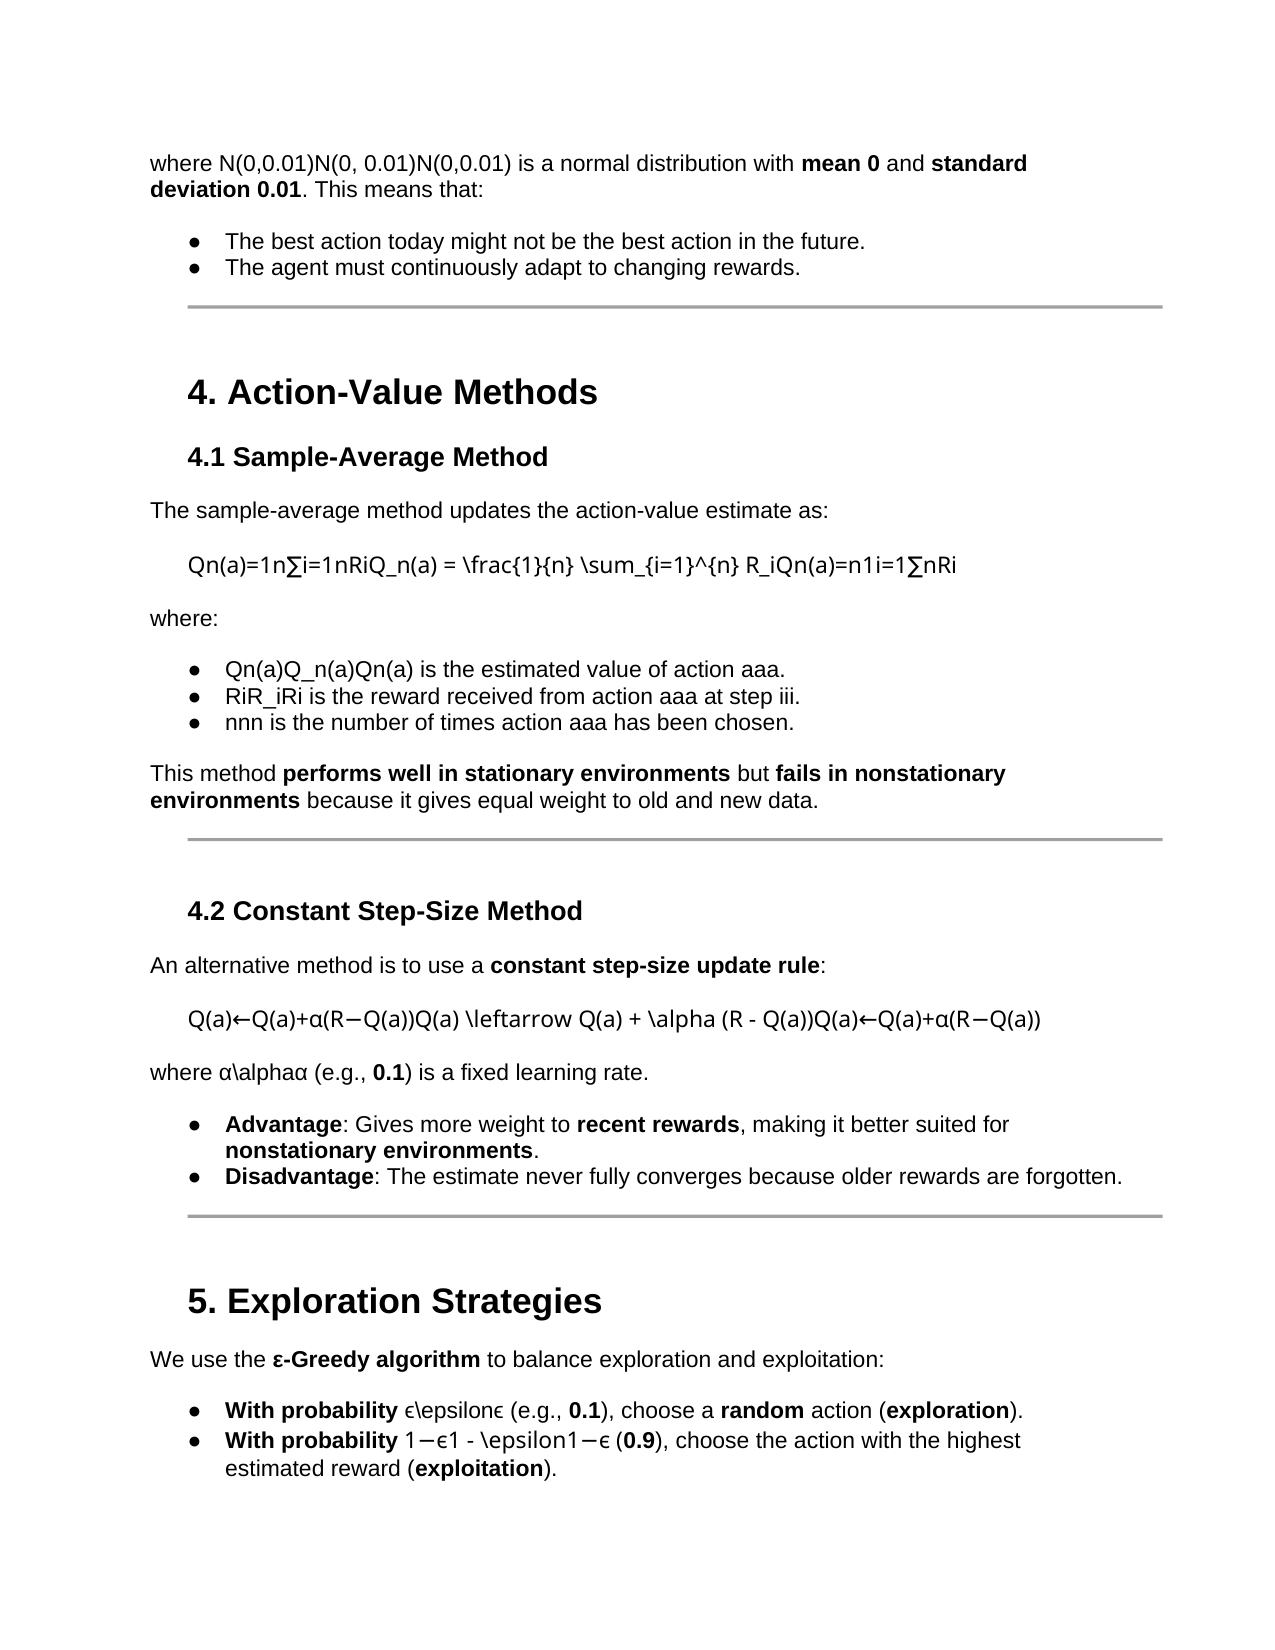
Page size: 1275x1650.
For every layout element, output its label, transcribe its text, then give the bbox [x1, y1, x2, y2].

list Advantage: Gives more weight to recent rewards, making it better suited for nonstationary environments. [187, 1111, 1125, 1163]
list With probability ϵ\epsilonϵ (e.g., 0.1), choose a random action (exploration). [187, 1397, 1125, 1424]
list The agent must continuously adapt to changing rewards. [187, 254, 1125, 280]
list The best action today might not be the best action in the future. [187, 228, 1125, 254]
text We use the ε-Greedy algorithm to balance exploration and exploitation: [150, 1346, 1125, 1372]
text where N(0,0.01)N(0, 0.01)N(0,0.01) is a normal distribution with mean 0 and standard deviation 0.01. This means that: [150, 150, 1125, 203]
subtitle 5. Exploration Strategies [187, 1280, 1125, 1321]
text where α\alphaα (e.g., 0.1) is a fixed learning rate. [150, 1059, 1125, 1086]
list nnn is the number of times action aaa has been chosen. [187, 709, 1125, 735]
text The sample-average method updates the action-value estimate as: [150, 497, 1125, 524]
subtitle 4. Action-Value Methods [187, 371, 1125, 412]
list Qn(a)Q_n(a)Qn​(a) is the estimated value of action aaa. [187, 656, 1125, 683]
subtitle 4.2 Constant Step-Size Method [187, 895, 1125, 927]
text Qn(a)=1n∑i=1nRiQ_n(a) = \frac{1}{n} \sum_{i=1}^{n} R_iQn​(a)=n1​i=1∑n​Ri​ [187, 549, 1125, 580]
list Disadvantage: The estimate never fully converges because older rewards are forgotten. [187, 1163, 1125, 1190]
text where: [150, 605, 1125, 631]
text Q(a)←Q(a)+α(R−Q(a))Q(a) \leftarrow Q(a) + \alpha (R - Q(a))Q(a)←Q(a)+α(R−Q(a)) [187, 1003, 1125, 1034]
subtitle 4.1 Sample-Average Method [187, 441, 1125, 472]
text An alternative method is to use a constant step-size update rule: [150, 952, 1125, 978]
list With probability 1−ϵ1 - \epsilon1−ϵ (0.9), choose the action with the highest estimated reward (exploitation). [187, 1424, 1125, 1481]
list RiR_iRi​ is the reward received from action aaa at step iii. [187, 683, 1125, 709]
text This method performs well in stationary environments but fails in nonstationary environments because it gives equal weight to old and new data. [150, 760, 1125, 813]
